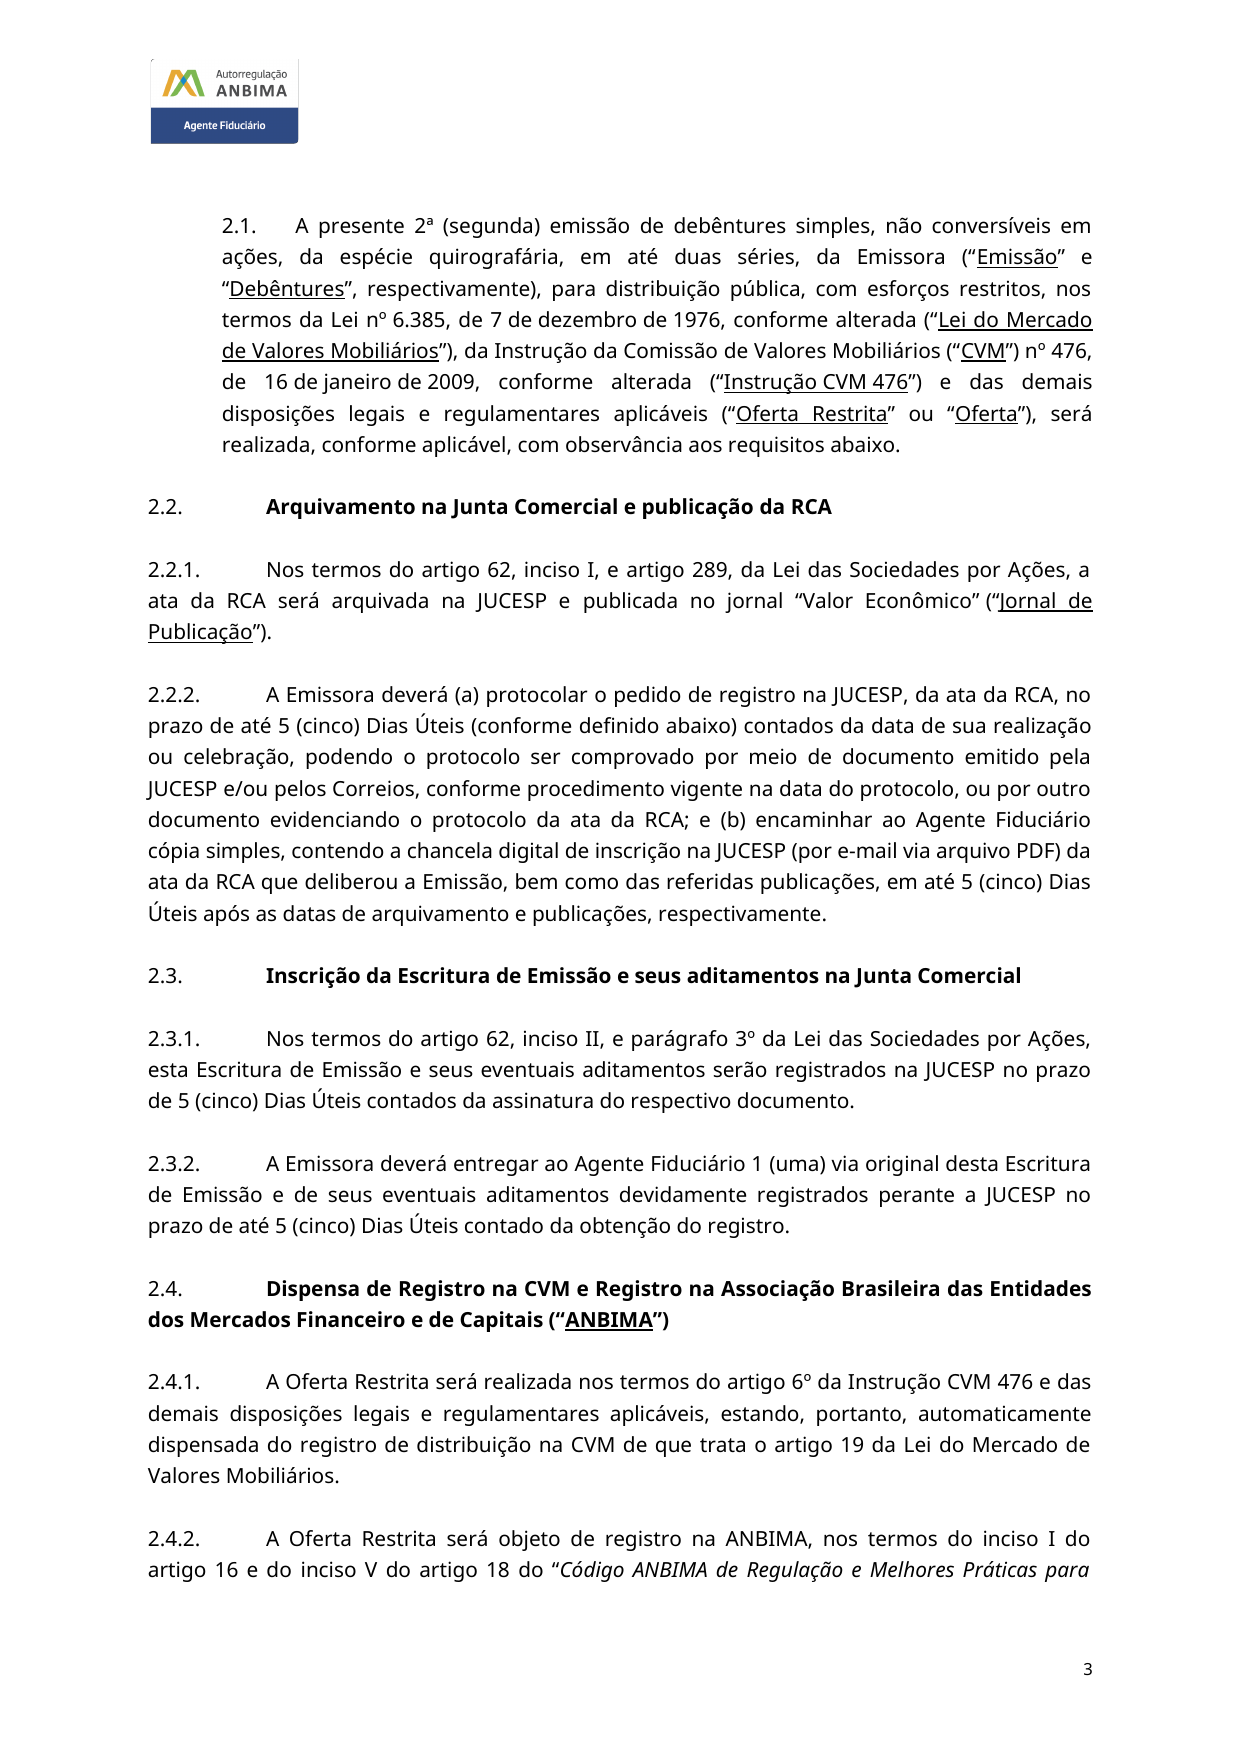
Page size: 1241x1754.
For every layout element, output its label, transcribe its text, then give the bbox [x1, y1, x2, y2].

list Arquivamento na Junta Comercial e publicação da RCA [148, 490, 1092, 521]
list A Emissora deverá (a) protocolar o pedido de registro na JUCESP, da ata da RCA, no prazo de até 5 (cinco) Dias Úteis (conforme definido abaixo) contados da data de sua realização ou celebração, podendo o protocolo ser comprovado por meio de documento emitido pela JUCESP e/ou pelos Correios, conforme procedimento vigente na data do protocolo, ou por outro documento evidenciando o protocolo da ata da RCA; e (b) encaminhar ao Agente Fiduciário cópia simples, contendo a chancela digital de inscrição na JUCESP (por e-mail via arquivo PDF) da ata da RCA que deliberou a Emissão, bem como das referidas publicações, em até 5 (cinco) Dias Úteis após as datas de arquivamento e publicações, respectivamente. [148, 677, 1092, 927]
list A presente 2ª (segunda) emissão de debêntures simples, não conversíveis em ações, da espécie quirografária, em até duas séries, da Emissora (“Emissão” e “Debêntures”, respectivamente), para distribuição pública, com esforços restritos, nos termos da Lei nº 6.385, de 7 de dezembro de 1976, conforme alterada (“Lei do Mercado de Valores Mobiliários”), da Instrução da Comissão de Valores Mobiliários (“CVM”) nº 476, de 16 de janeiro de 2009, conforme alterada (“Instrução CVM 476”) e das demais disposições legais e regulamentares aplicáveis (“Oferta Restrita” ou “Oferta”), será realizada, conforme aplicável, com observância aos requisitos abaixo. [222, 208, 1092, 458]
list Nos termos do artigo 62, inciso I, e artigo 289, da Lei das Sociedades por Ações, a ata da RCA será arquivada na JUCESP e publicada no jornal “Valor Econômico” (“Jornal de Publicação”). [148, 552, 1092, 646]
list A Oferta Restrita será realizada nos termos do artigo 6º da Instrução CVM 476 e das demais disposições legais e regulamentares aplicáveis, estando, portanto, automaticamente dispensada do registro de distribuição na CVM de que trata o artigo 19 da Lei do Mercado de Valores Mobiliários. [148, 1365, 1092, 1490]
list Inscrição da Escritura de Emissão e seus aditamentos na Junta Comercial [148, 958, 1092, 990]
list Nos termos do artigo 62, inciso II, e parágrafo 3º da Lei das Sociedades por Ações, esta Escritura de Emissão e seus eventuais aditamentos serão registrados na JUCESP no prazo de 5 (cinco) Dias Úteis contados da assinatura do respectivo documento. [148, 1021, 1092, 1115]
list Dispensa de Registro na CVM e Registro na Associação Brasileira das Entidades dos Mercados Financeiro e de Capitais (“ANBIMA”) [148, 1271, 1092, 1333]
picture [150, 59, 299, 144]
list A Emissora deverá entregar ao Agente Fiduciário 1 (uma) via original desta Escritura de Emissão e de seus eventuais aditamentos devidamente registrados perante a JUCESP no prazo de até 5 (cinco) Dias Úteis contado da obtenção do registro. [148, 1146, 1092, 1240]
